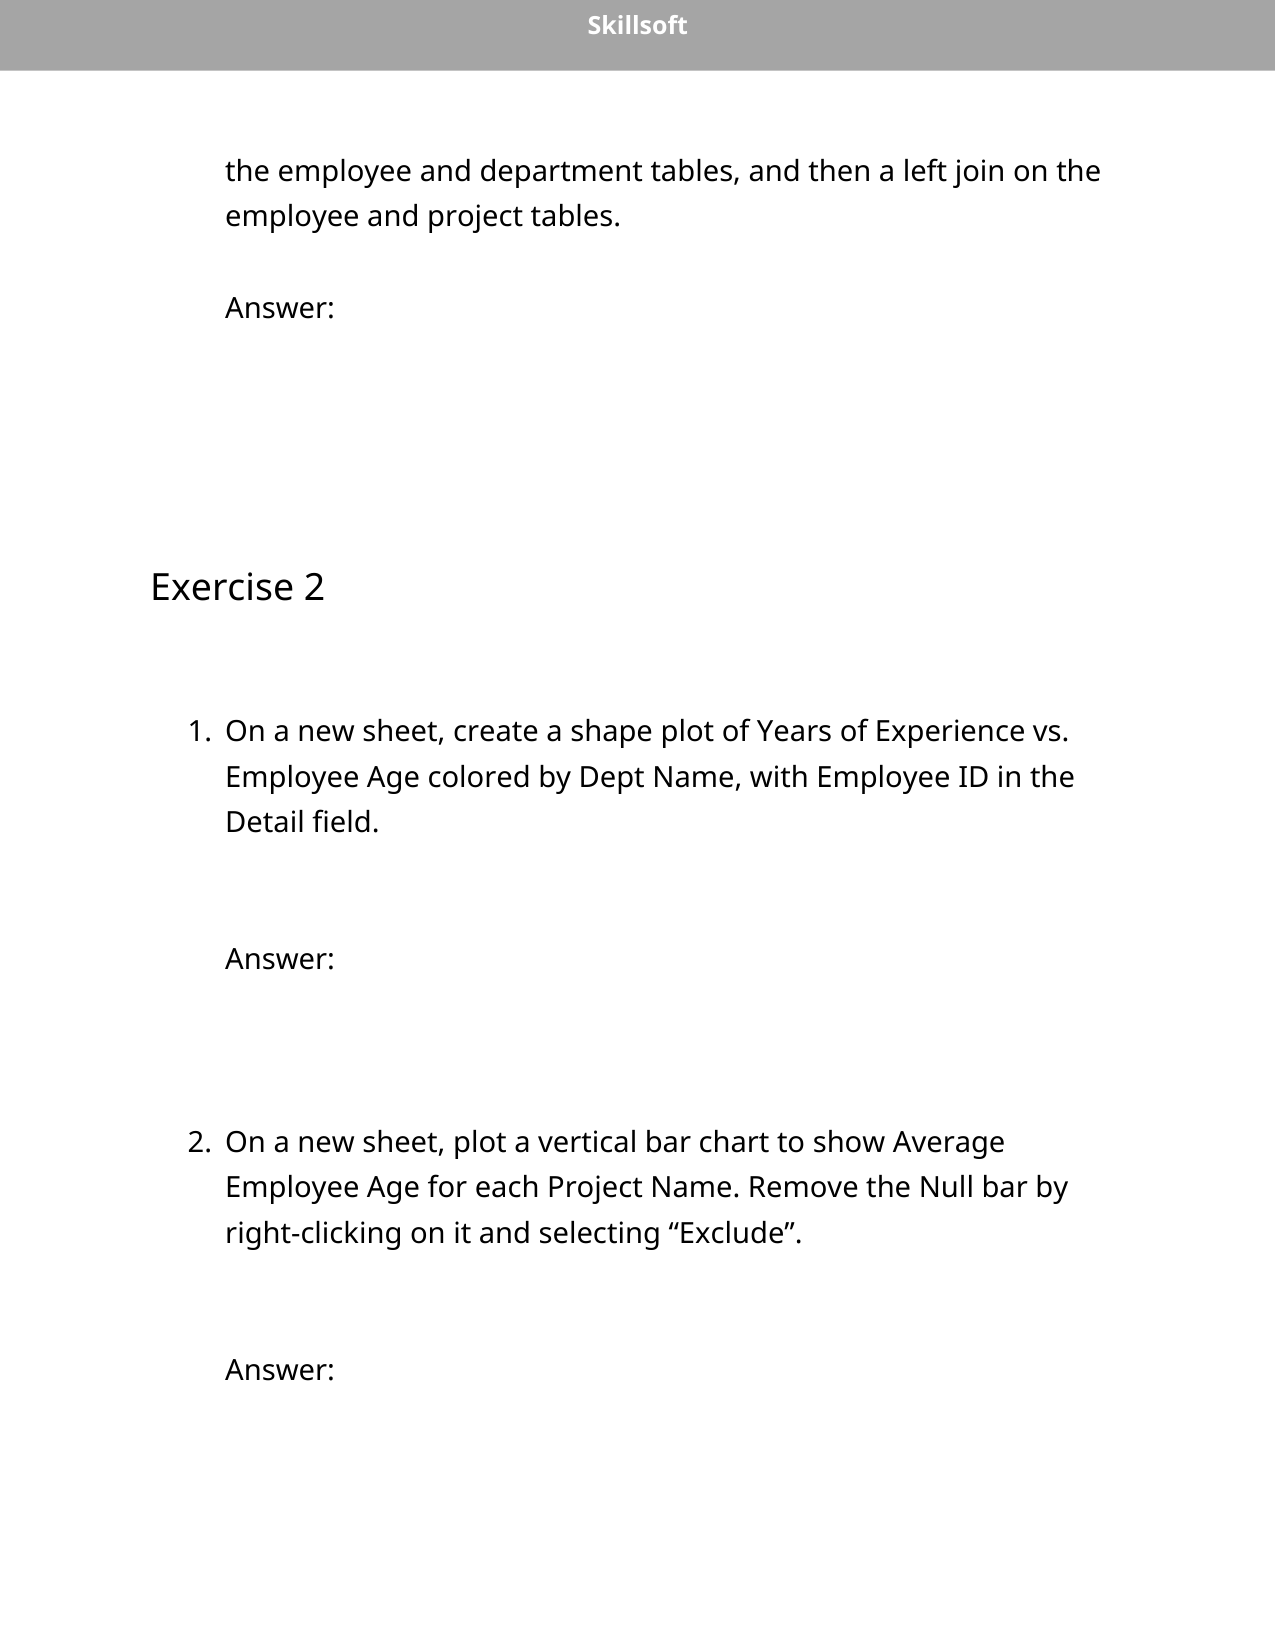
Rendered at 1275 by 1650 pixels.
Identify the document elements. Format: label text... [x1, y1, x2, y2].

list On a new sheet, plot a vertical bar chart to show Average Employee Age for each Project Name. Remove the Null bar by right-clicking on it and selecting “Exclude”. [187, 1121, 1125, 1252]
text Answer: [225, 1349, 1125, 1389]
text Answer: [225, 287, 1125, 327]
text Answer: [225, 939, 1125, 978]
list On a new sheet, create a shape plot of Years of Experience vs. Employee Age colored by Dept Name, with Employee ID in the Detail field. [187, 711, 1125, 841]
text Exercise 2 [150, 561, 1125, 612]
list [187, 150, 1125, 235]
